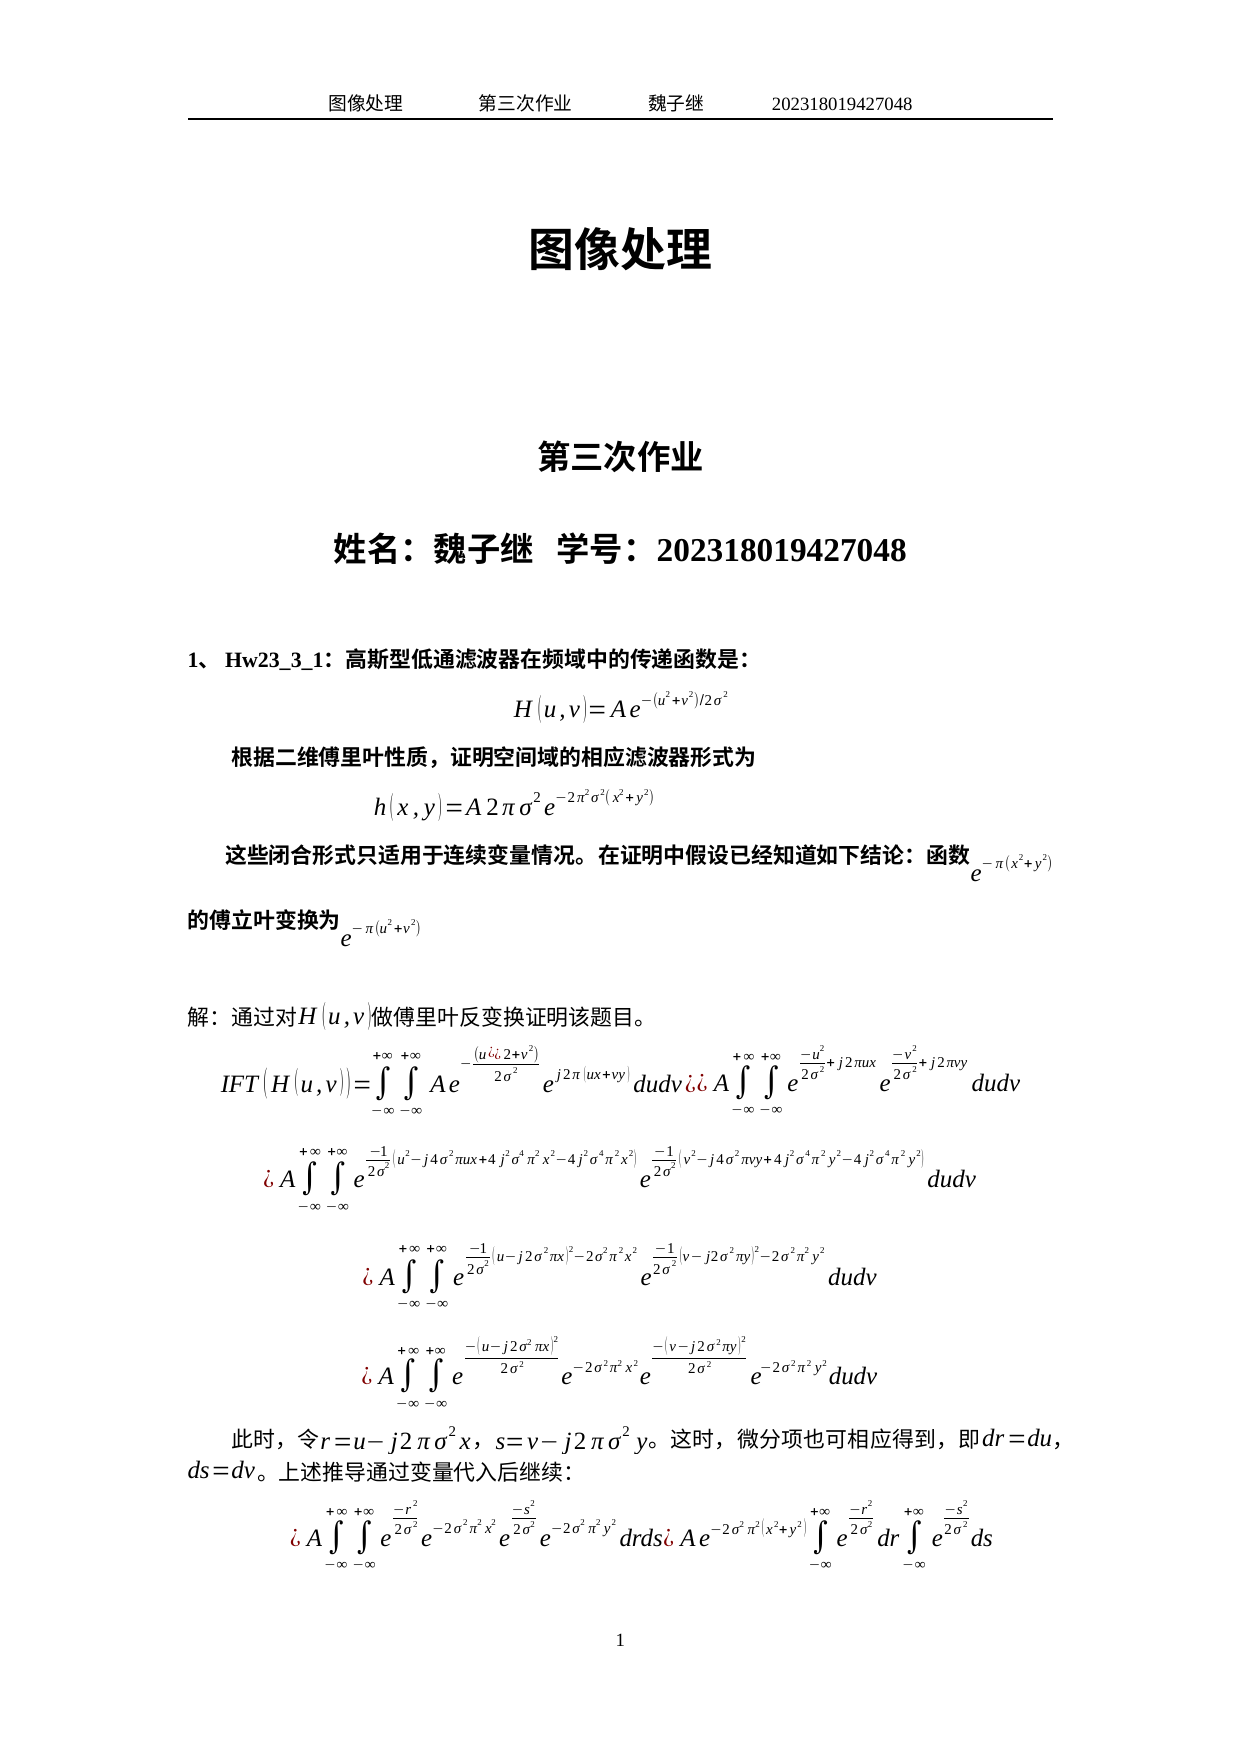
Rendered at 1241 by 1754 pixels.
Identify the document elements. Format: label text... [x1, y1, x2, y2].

subtitle 第三次作业 [187, 423, 1053, 488]
text 这些闭合形式只适用于连续变量情况。在证明中假设已经知道如下结论：函数的傅立叶变换为 [187, 837, 1053, 967]
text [231, 1487, 1053, 1584]
text 解：通过对做傅里叶反变换证明该题目。 [187, 999, 1053, 1032]
list Hw23_3_1：高斯型低通滤波器在频域中的传递函数是： [187, 642, 1053, 674]
text 此时，令，。这时，微分项也可相应得到，即，。上述推导通过变量代入后继续： [187, 1422, 1053, 1487]
subtitle 图像处理 [187, 197, 1053, 295]
text 根据二维傅里叶性质，证明空间域的相应滤波器形式为 [187, 739, 1053, 772]
subtitle 姓名：魏子继 学号：202318019427048 [187, 515, 1053, 580]
